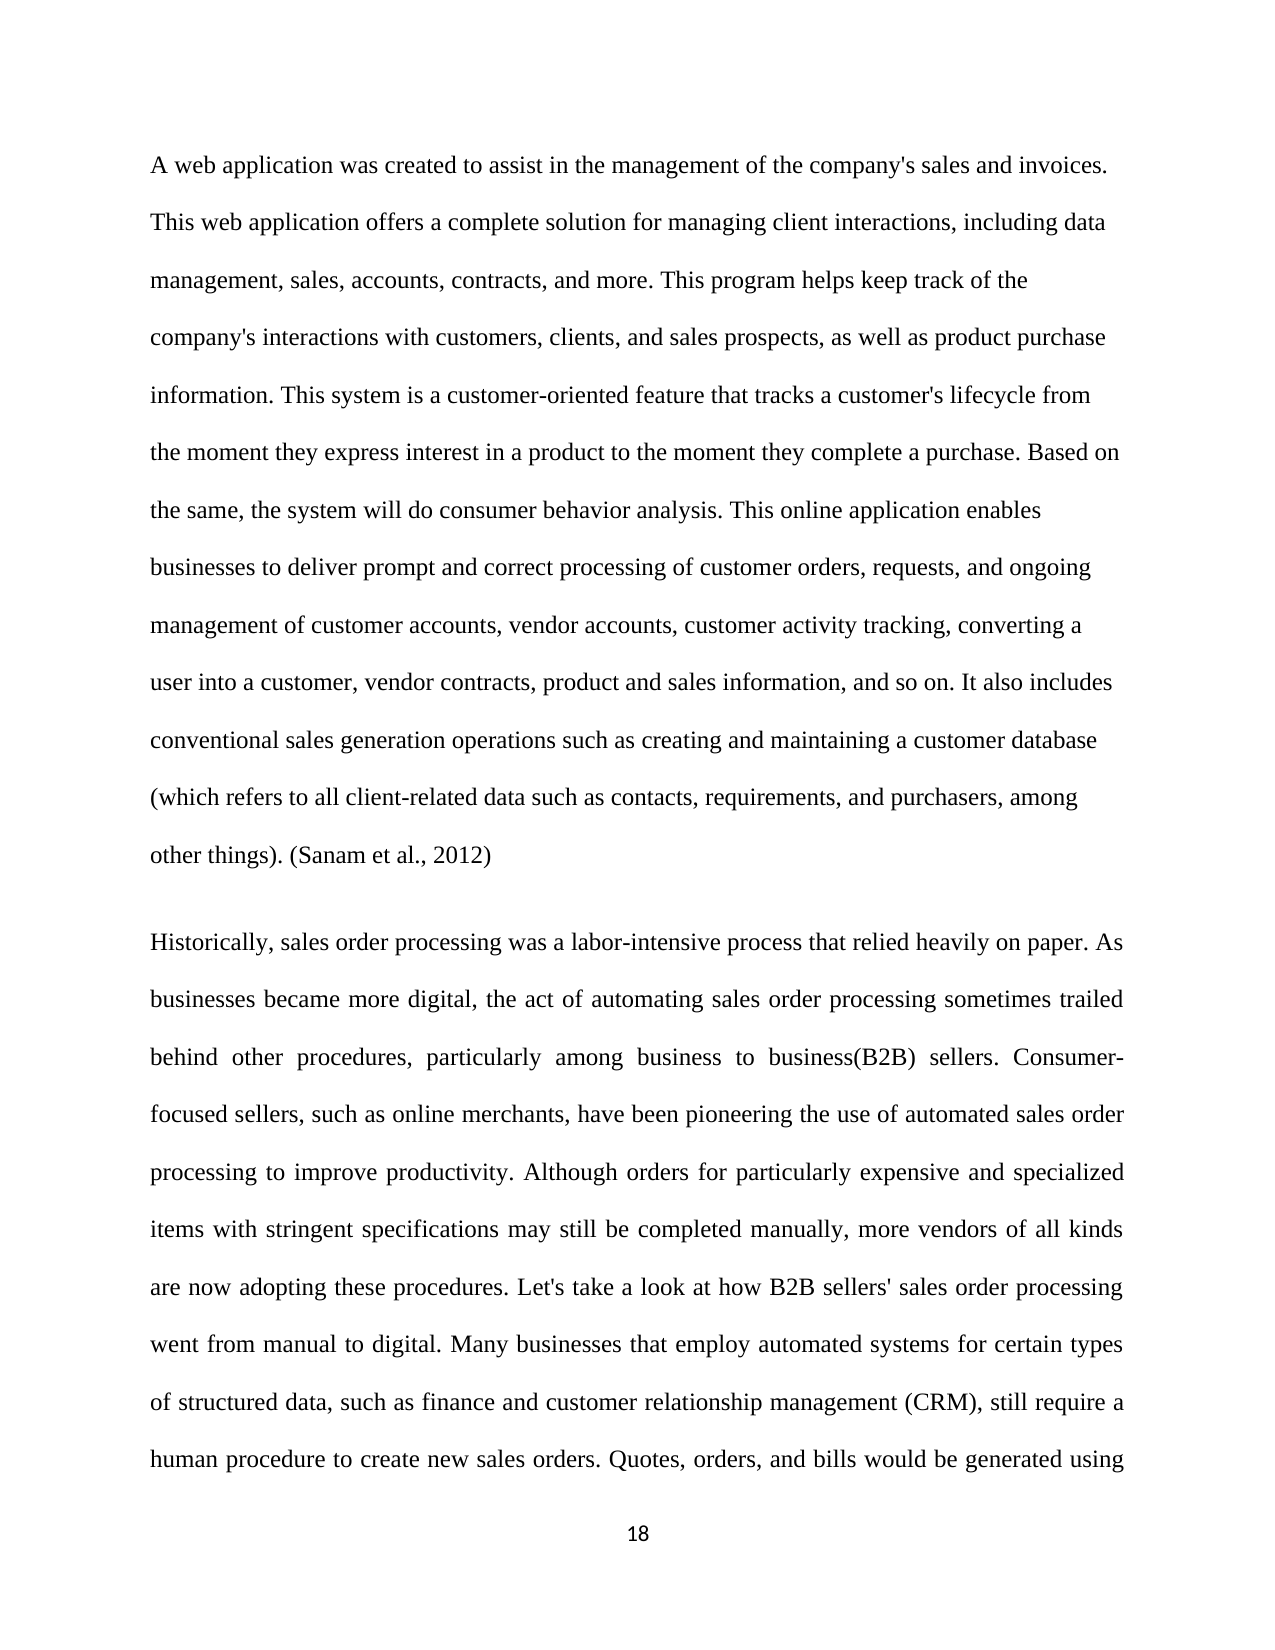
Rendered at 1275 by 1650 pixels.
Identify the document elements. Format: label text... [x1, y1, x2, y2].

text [150, 927, 1125, 1473]
text A web application was created to assist in the management of the company's sales and invoices. This web application offers a complete solution for managing client interactions, including data management, sales, accounts, contracts, and more. This program helps keep track of the company's interactions with customers, clients, and sales prospects, as well as product purchase information. This system is a customer-oriented feature that tracks a customer's lifecycle from the moment they express interest in a product to the moment they complete a purchase. Based on the same, the system will do consumer behavior analysis. This online application enables businesses to deliver prompt and correct processing of customer orders, requests, and ongoing management of customer accounts, vendor accounts, customer activity tracking, converting a user into a customer, vendor contracts, product and sales information, and so on. It also includes conventional sales generation operations such as creating and maintaining a customer database (which refers to all client-related data such as contacts, requirements, and purchasers, among other things). (Sanam et al., 2012) [150, 150, 1125, 869]
